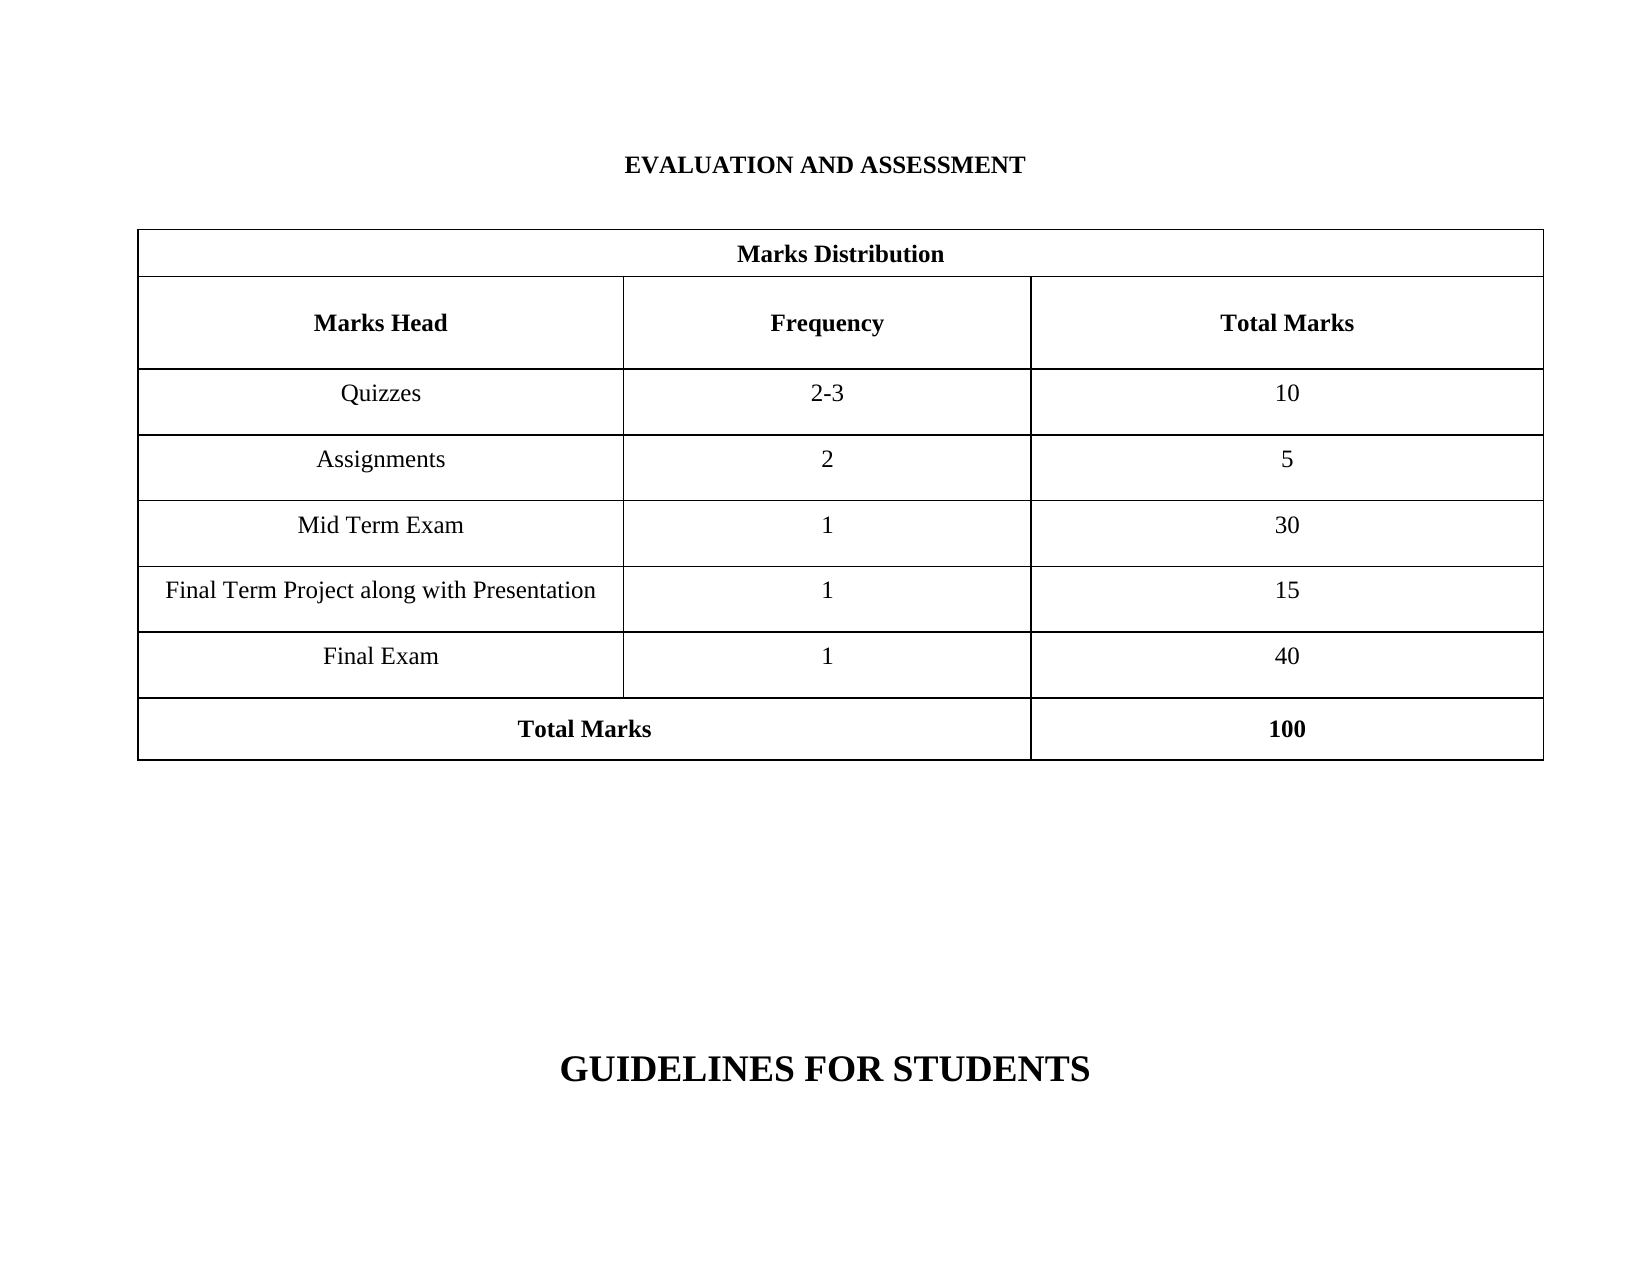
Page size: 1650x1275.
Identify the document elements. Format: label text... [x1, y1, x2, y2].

table_cell Final Exam [139, 633, 623, 697]
table_cell 2-3 [624, 370, 1030, 434]
table_cell 15 [1032, 567, 1543, 631]
table_cell 1 [624, 501, 1030, 566]
list EVALUATION AND ASSESSMENT [150, 150, 1500, 179]
table_cell Marks Head [139, 277, 623, 368]
table_cell Total Marks [139, 699, 1030, 759]
table_cell Frequency [624, 277, 1030, 368]
text GUIDELINES FOR STUDENTS [150, 1047, 1500, 1090]
table_header Marks Distribution [139, 230, 1543, 276]
table_cell Assignments [139, 436, 623, 500]
table_cell Final Term Project along with Presentation [139, 567, 623, 631]
table_cell 40 [1032, 633, 1543, 697]
table_cell Total Marks [1032, 277, 1543, 368]
table_cell 100 [1032, 699, 1543, 759]
table_cell 5 [1032, 436, 1543, 500]
table_cell 2 [624, 436, 1030, 500]
table_cell 30 [1032, 501, 1543, 566]
table_cell Mid Term Exam [139, 501, 623, 566]
table_cell Quizzes [139, 370, 623, 434]
table_cell 1 [624, 567, 1030, 631]
table_cell 10 [1032, 370, 1543, 434]
table_cell 1 [624, 633, 1030, 697]
